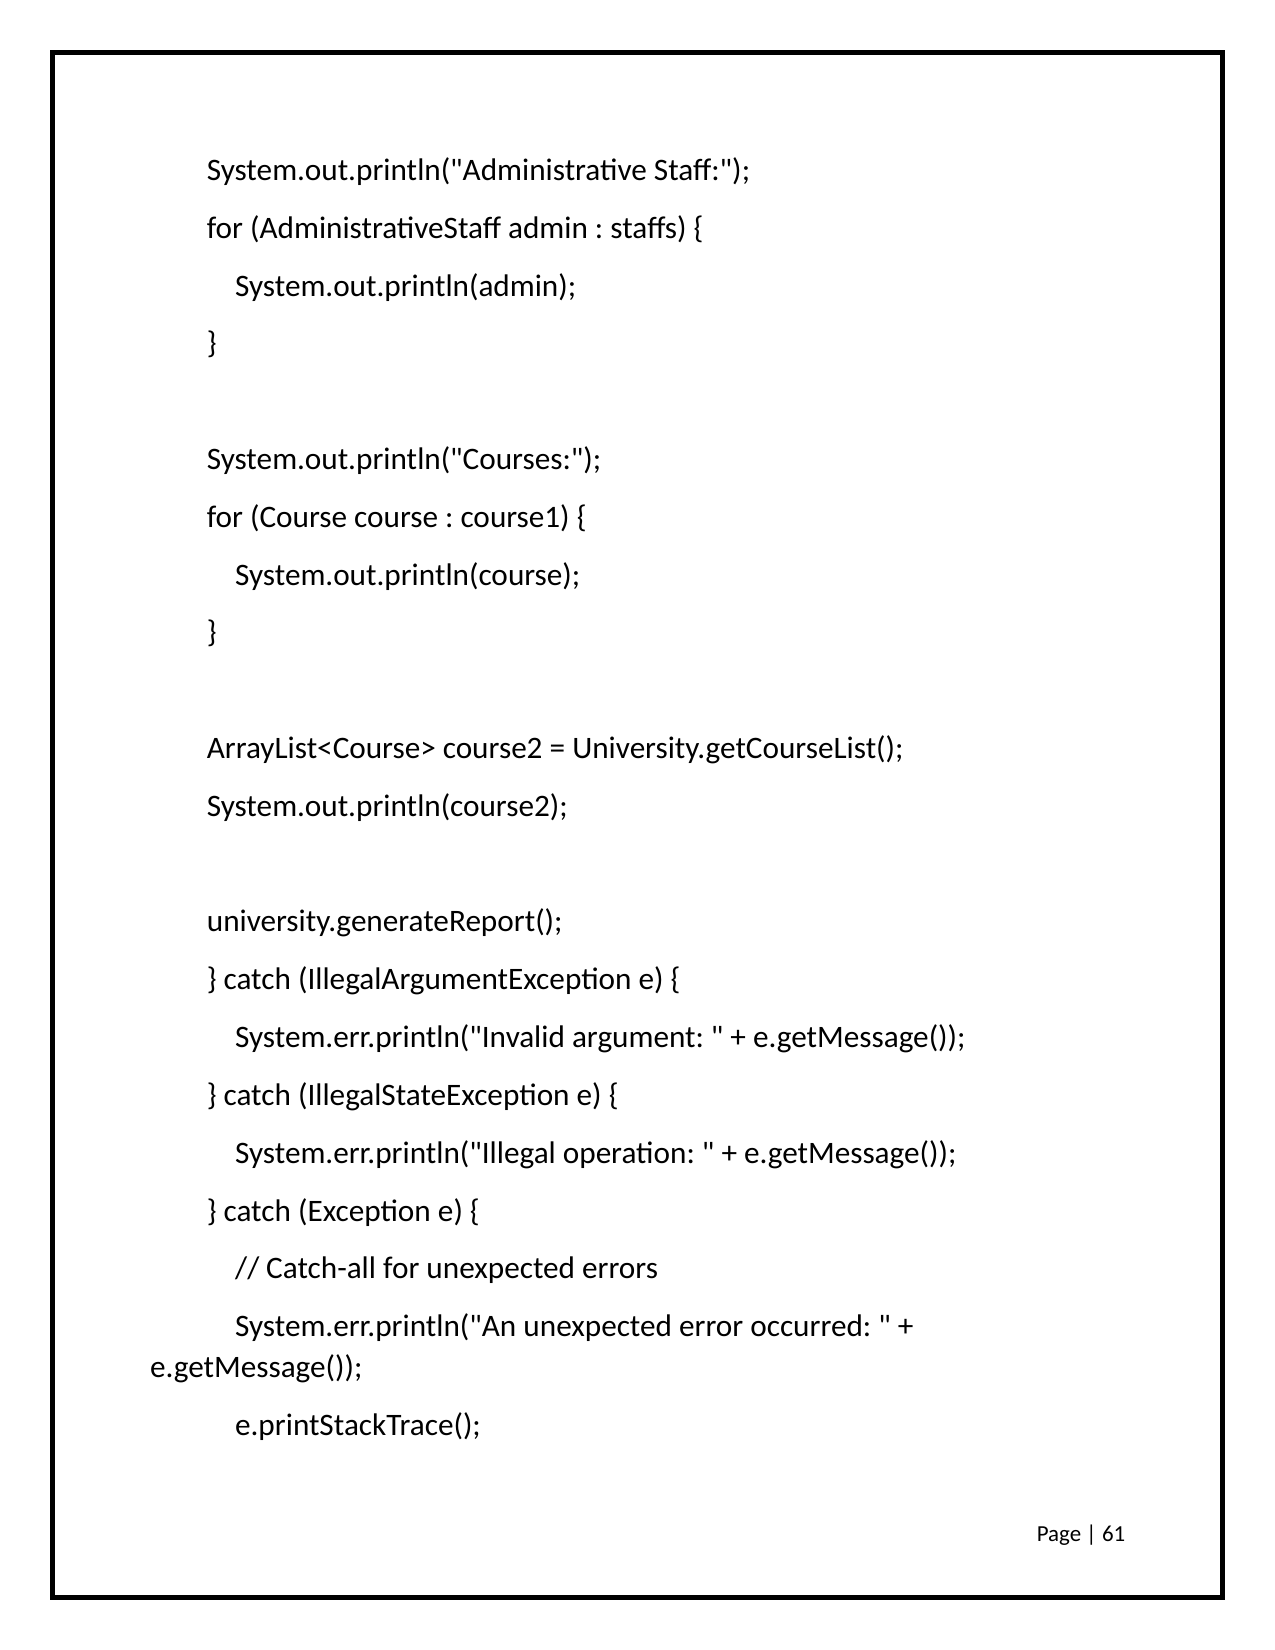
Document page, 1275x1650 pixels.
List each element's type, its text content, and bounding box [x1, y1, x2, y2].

text System.err.println("An unexpected error occurred: " + e.getMessage()); [150, 1306, 1125, 1386]
text } [150, 323, 1125, 362]
text university.generateReport(); [150, 902, 1125, 940]
text e.printStackTrace(); [150, 1405, 1125, 1443]
text } catch (IllegalStateException e) { [150, 1075, 1125, 1113]
text } catch (Exception e) { [150, 1191, 1125, 1229]
text System.out.println(admin); [150, 266, 1125, 304]
text for (AdministrativeStaff admin : staffs) { [150, 208, 1125, 246]
text System.out.println(course2); [150, 786, 1125, 824]
text System.err.println("Illegal operation: " + e.getMessage()); [150, 1133, 1125, 1171]
text ArrayList<Course> course2 = University.getCourseList(); [150, 728, 1125, 766]
text for (Course course : course1) { [150, 497, 1125, 535]
text System.out.println(course); [150, 555, 1125, 593]
text System.out.println("Administrative Staff:"); [150, 150, 1125, 188]
text } catch (IllegalArgumentException e) { [150, 959, 1125, 997]
text System.out.println("Courses:"); [150, 439, 1125, 477]
text System.err.println("Invalid argument: " + e.getMessage()); [150, 1017, 1125, 1055]
text } [150, 612, 1125, 651]
text // Catch-all for unexpected errors [150, 1248, 1125, 1287]
